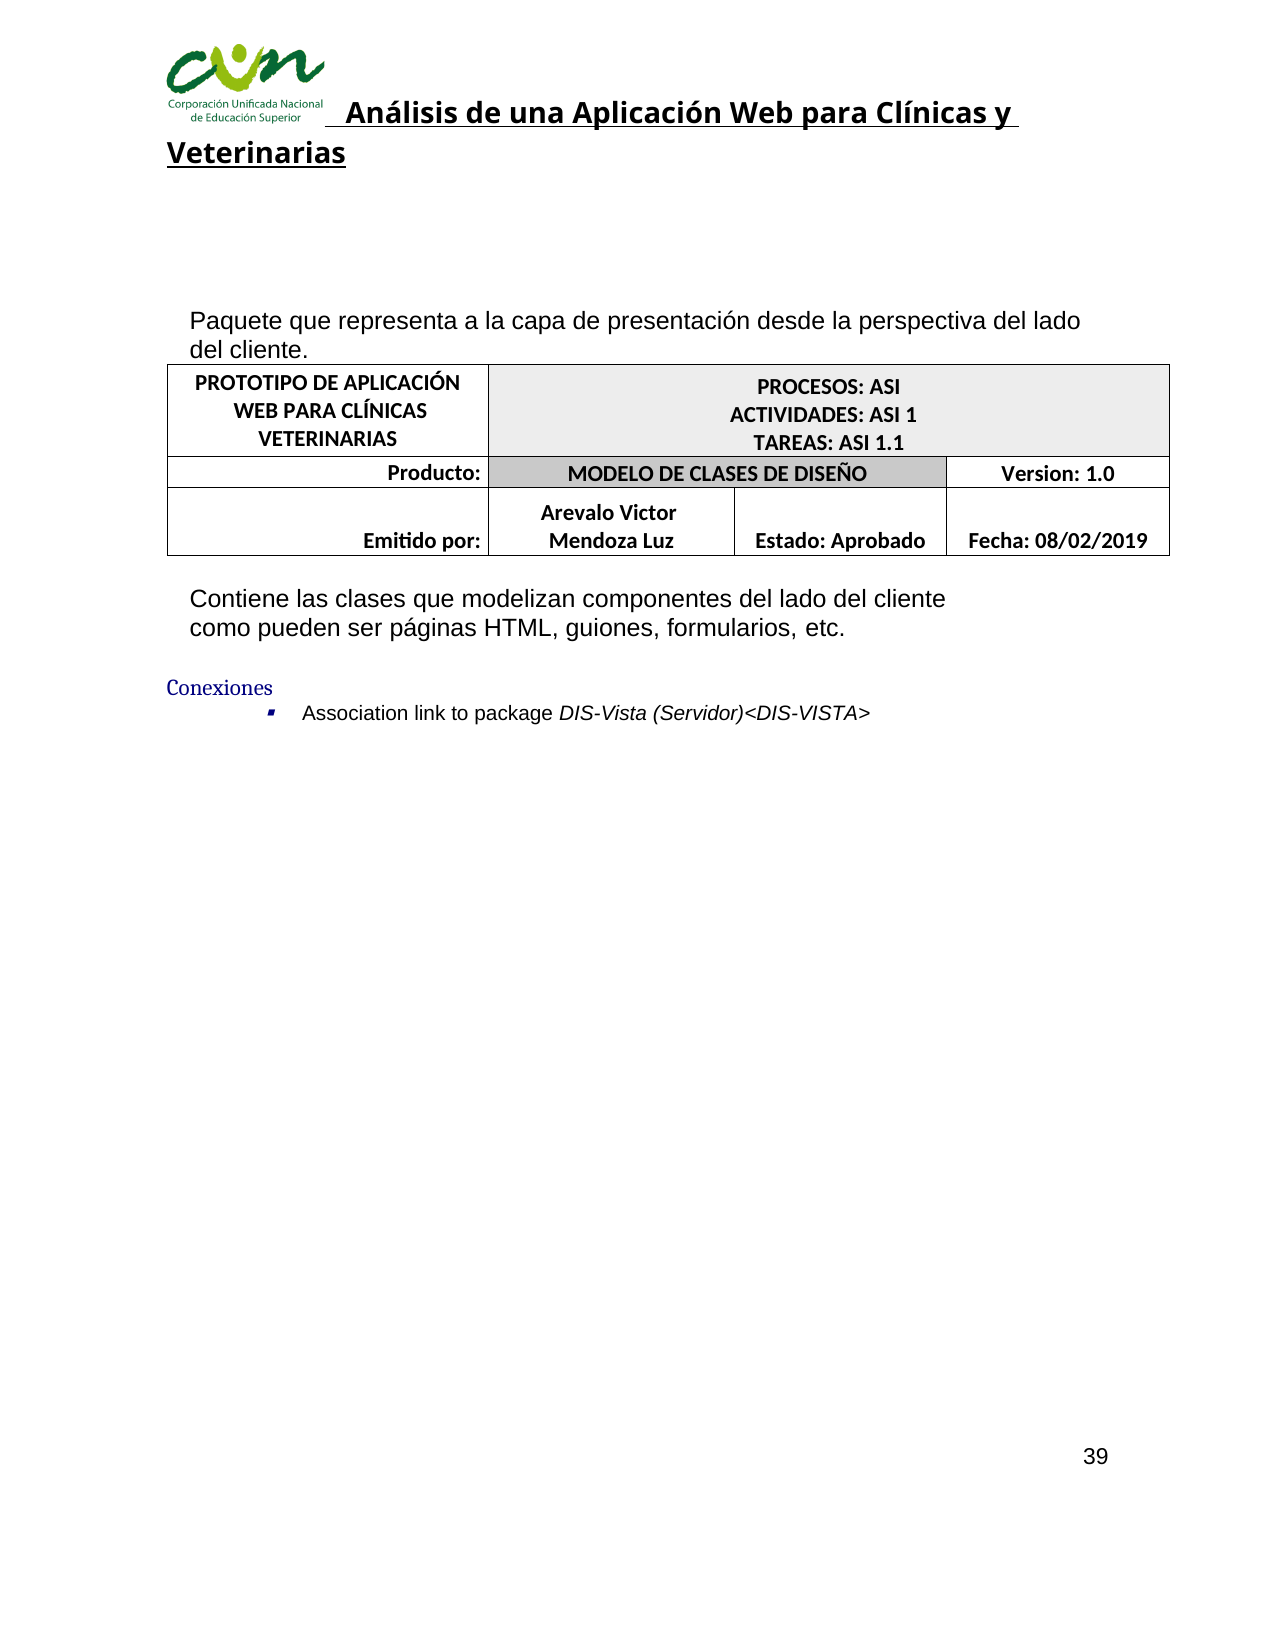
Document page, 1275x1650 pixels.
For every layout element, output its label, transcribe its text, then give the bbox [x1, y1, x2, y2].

table_cell Arevalo Victor Mendoza Luz [489, 488, 734, 554]
text Paquete que representa a la capa de presentación desde la perspectiva del lado del cliente. [189, 306, 1108, 364]
table_cell Version: 1.0 [947, 457, 1169, 487]
table_cell Estado: Aprobado [735, 488, 946, 554]
table_cell Producto: [168, 457, 488, 487]
text Contiene las clases que modelizan componentes del lado del cliente como pueden ser páginas HTML, guiones, formularios, etc. [189, 584, 957, 642]
table_header PROCESOS: ASI ACTIVIDADES: ASI 1 TAREAS: ASI 1.1 [489, 365, 1169, 456]
list Association link to package DIS-Vista (Servidor)<DIS-VISTA> [264, 701, 1108, 725]
picture [166, 44, 325, 124]
subtitle Conexiones [167, 675, 1108, 701]
table_cell MODELO DE CLASES DE DISEÑO [489, 457, 946, 487]
table_cell Fecha: 08/02/2019 [947, 488, 1169, 554]
table_cell Emitido por: [168, 488, 488, 554]
table_header PROTOTIPO DE APLICACIÓN WEB PARA CLÍNICAS VETERINARIAS [168, 365, 488, 456]
